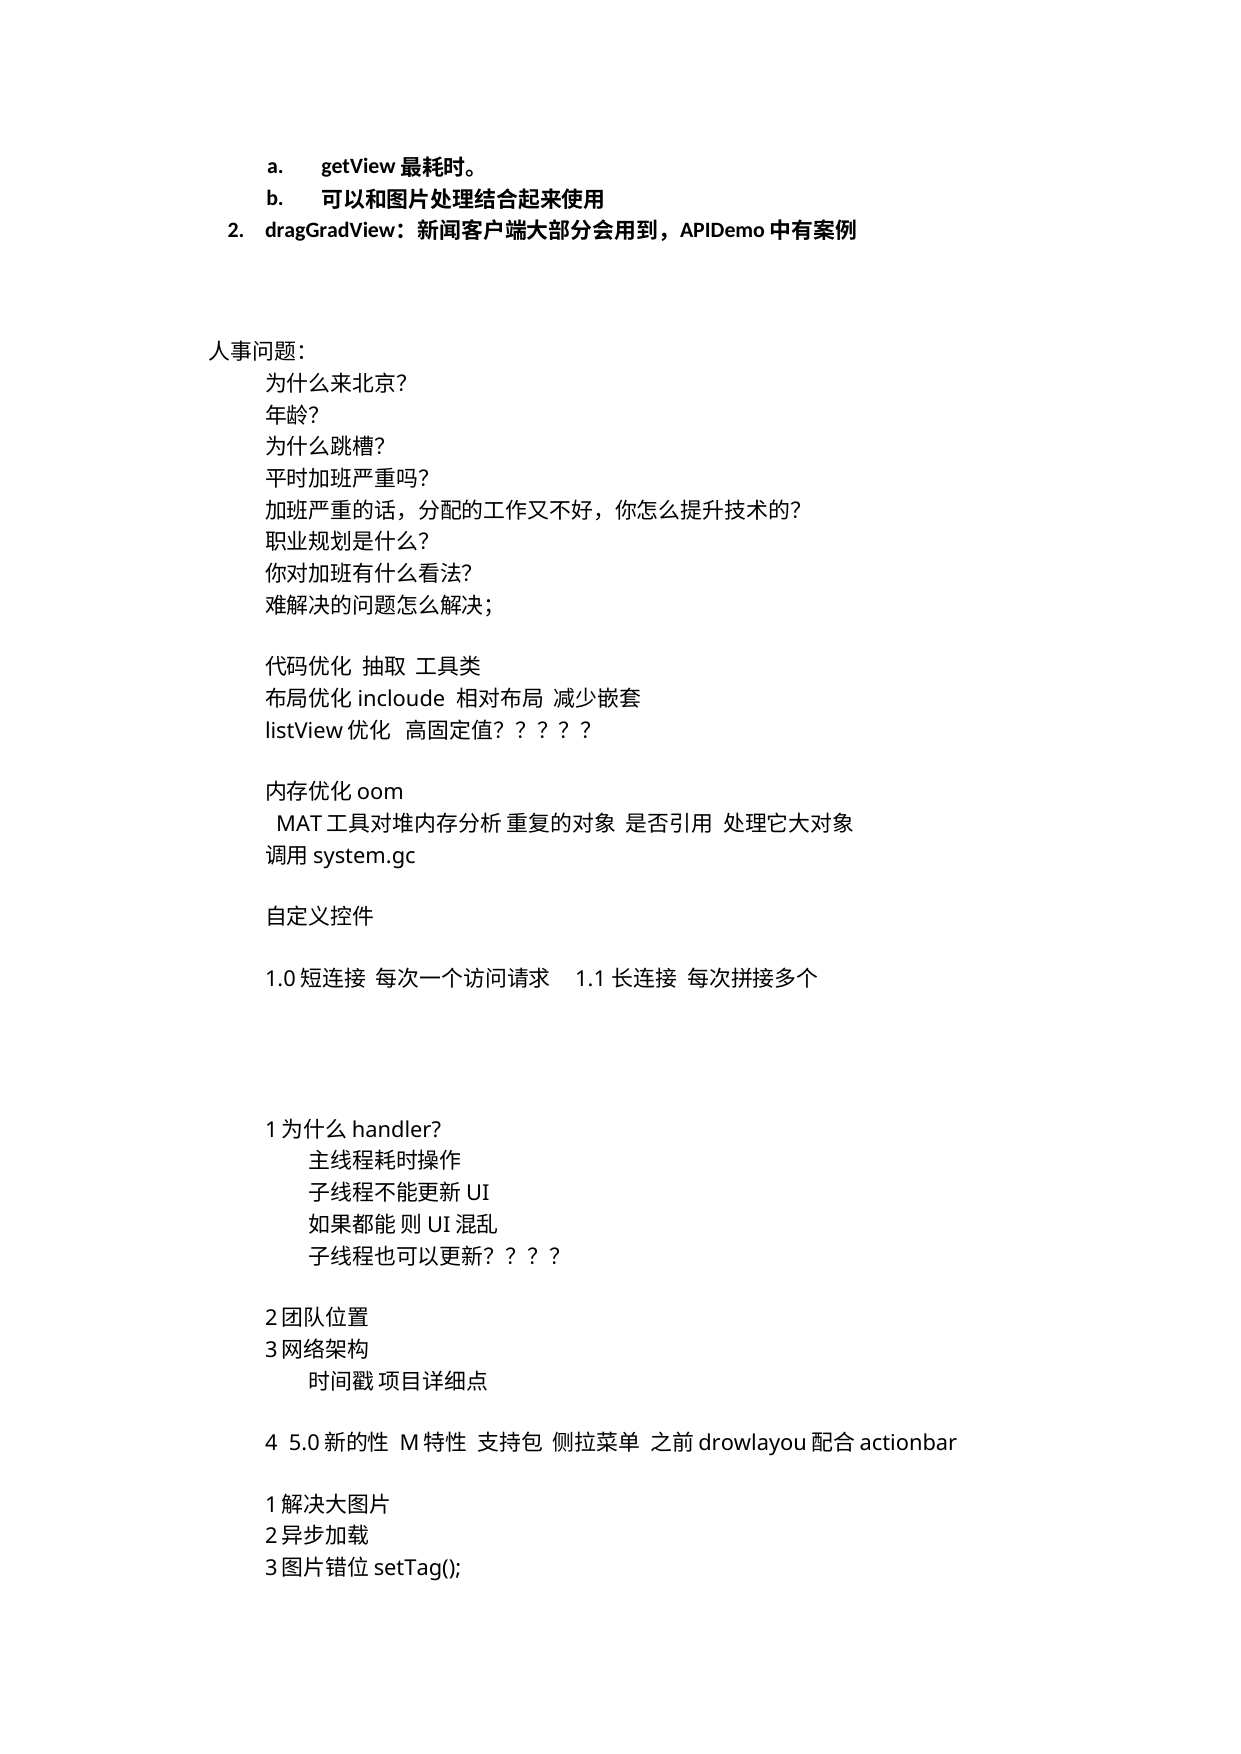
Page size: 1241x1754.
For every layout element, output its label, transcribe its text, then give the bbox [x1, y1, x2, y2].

text 职业规划是什么？ [265, 524, 1053, 556]
text 为什么来北京？ [265, 366, 1053, 398]
text 你对加班有什么看法？ [265, 556, 1053, 588]
text 1解决大图片 [265, 1487, 1053, 1518]
text 4 5.0新的性 M特性 支持包 侧拉菜单 之前drowlayou配合actionbar [265, 1425, 1053, 1457]
text 1.0短连接 每次一个访问请求 1.1 长连接 每次拼接多个 [265, 961, 1053, 992]
text 子线程也可以更新？？？？ [265, 1239, 1053, 1270]
text 主线程耗时操作 [265, 1143, 1053, 1175]
text 2异步加载 [265, 1518, 1053, 1550]
list getView最耗时。 [283, 150, 1053, 182]
text 调用system.gc [265, 838, 1053, 869]
text 布局优化 incloude 相对布局 减少嵌套 [265, 681, 1053, 713]
text listView优化 高固定值？？？？？ [265, 713, 1053, 744]
text 难解决的问题怎么解决； [265, 588, 1053, 619]
text 年龄？ [265, 398, 1053, 429]
text 自定义控件 [265, 899, 1053, 931]
text 如果都能 则UI混乱 [265, 1207, 1053, 1239]
text 1为什么handler? [265, 1112, 1053, 1143]
text MAT工具对堆内存分析 重复的对象 是否引用 处理它大对象 [265, 806, 1053, 838]
text 2团队位置 [265, 1300, 1053, 1332]
text 时间戳 项目详细点 [265, 1364, 1053, 1395]
text 子线程不能更新UI [265, 1175, 1053, 1207]
text 人事问题： [208, 334, 1053, 366]
text 代码优化 抽取 工具类 [265, 649, 1053, 681]
list dragGradView：新闻客户端大部分会用到，APIDemo中有案例 [227, 213, 1053, 245]
text 加班严重的话，分配的工作又不好，你怎么提升技术的？ [265, 493, 1053, 524]
list 可以和图片处理结合起来使用 [283, 182, 1053, 213]
text 内存优化oom [265, 774, 1053, 806]
text 为什么跳槽？ [265, 429, 1053, 461]
text 平时加班严重吗？ [265, 461, 1053, 493]
text 3图片错位setTag(); [265, 1550, 1053, 1582]
text 3网络架构 [265, 1332, 1053, 1364]
